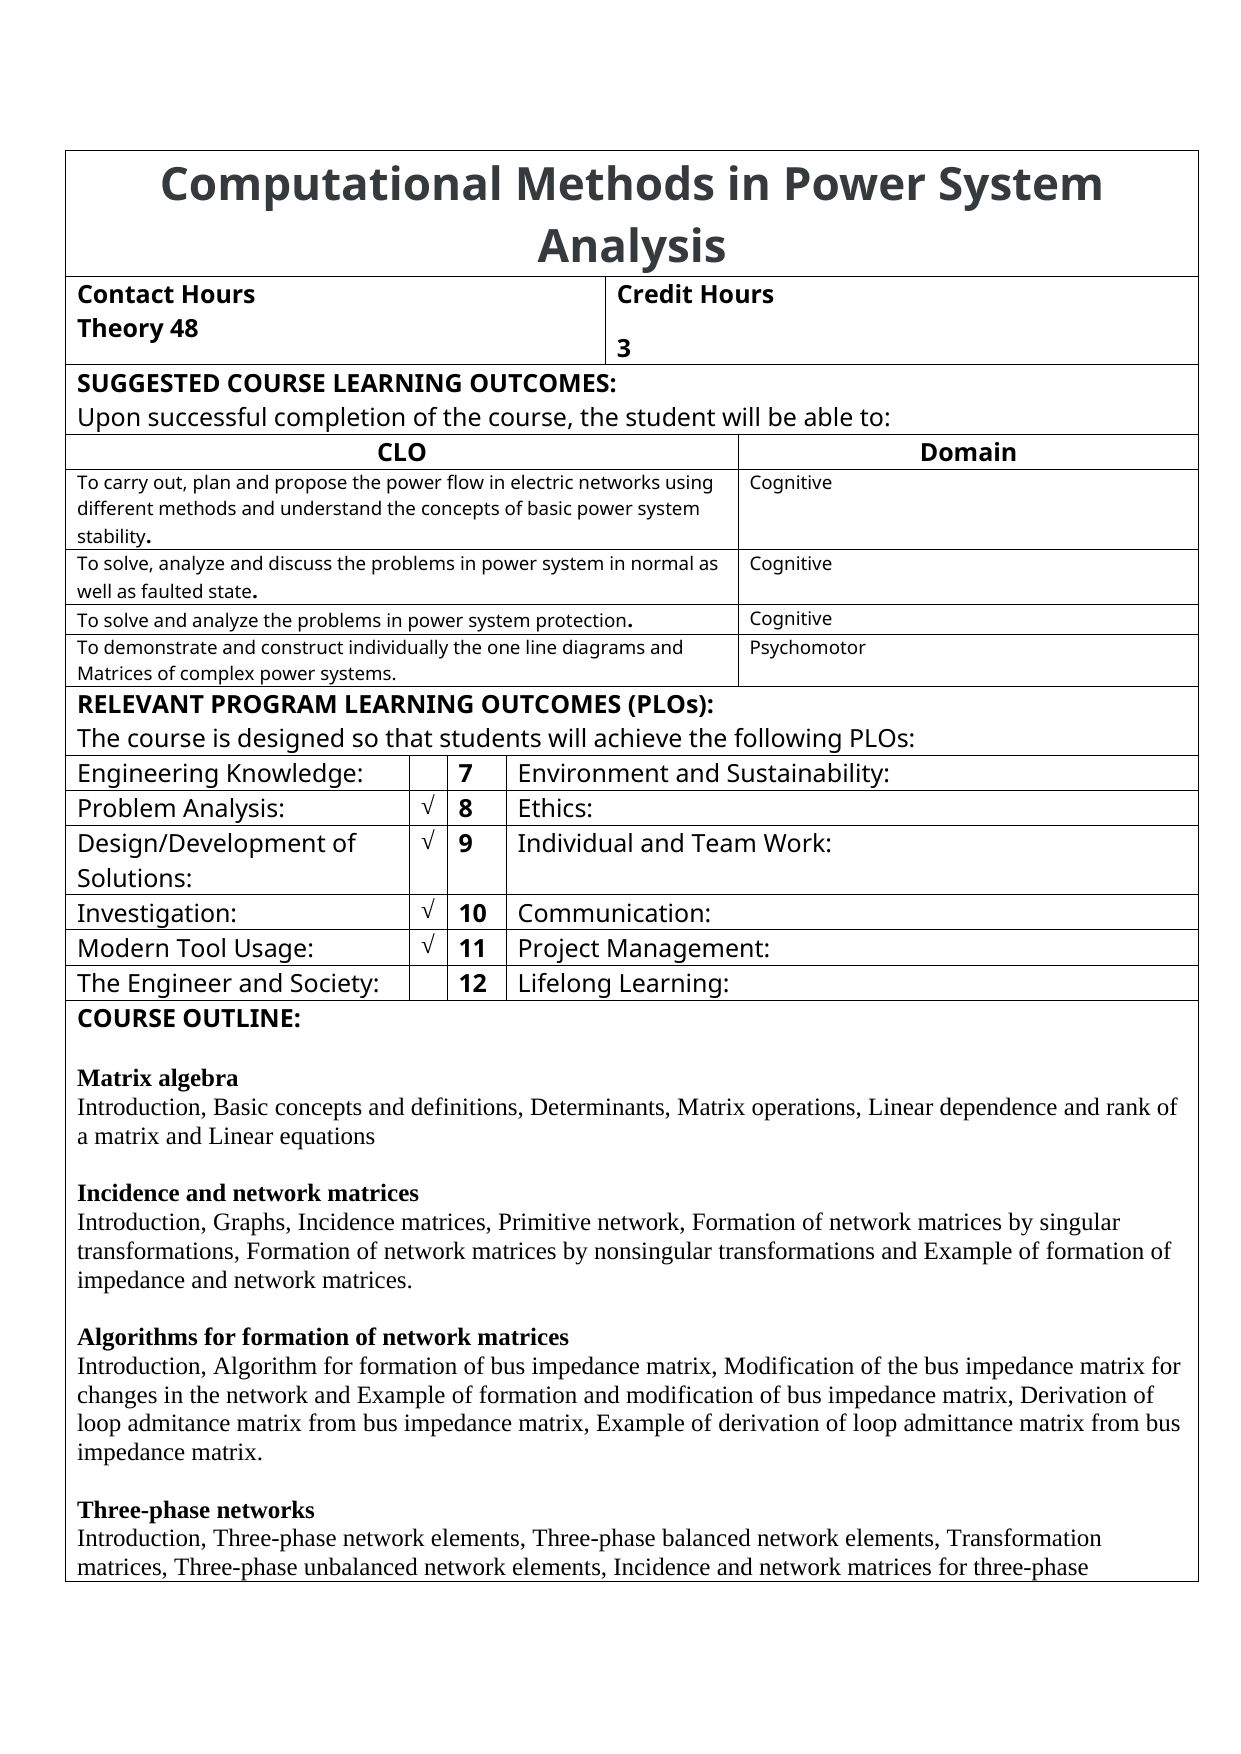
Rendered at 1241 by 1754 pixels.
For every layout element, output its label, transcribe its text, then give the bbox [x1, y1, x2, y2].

table_cell Communication: [507, 895, 1198, 929]
table_cell To solve and analyze the problems in power system protection. [66, 605, 738, 634]
table_cell √ [410, 791, 447, 825]
table_cell Engineering Knowledge: [66, 756, 409, 790]
table_cell √ [410, 930, 447, 964]
table_cell 9 [448, 826, 506, 894]
table_cell Cognitive [739, 470, 1198, 549]
table_cell To solve, analyze and discuss the problems in power system in normal as well as faulted state. [66, 550, 738, 604]
table_cell 10 [448, 895, 506, 929]
table_cell [410, 966, 447, 999]
table_cell To carry out, plan and propose the power flow in electric networks using different methods and understand the concepts of basic power system stability. [66, 470, 738, 549]
table_cell √ [410, 895, 447, 929]
table_cell Domain [739, 435, 1198, 469]
table_cell Environment and Sustainability: [507, 756, 1198, 790]
table_cell The Engineer and Society: [66, 966, 409, 999]
table_cell Investigation: [66, 895, 409, 929]
table_cell Ethics: [507, 791, 1198, 825]
table_cell Project Management: [507, 930, 1198, 964]
table_cell Modern Tool Usage: [66, 930, 409, 964]
table_cell [410, 756, 447, 790]
table_cell To demonstrate and construct individually the one line diagrams and Matrices of complex power systems. [66, 635, 738, 686]
table_cell Contact Hours Theory 48 [66, 277, 605, 364]
table_cell Problem Analysis: [66, 791, 409, 825]
table_cell Lifelong Learning: [507, 966, 1198, 999]
table_cell √ [410, 826, 447, 894]
table_cell Cognitive [739, 605, 1198, 634]
table_cell 7 [448, 756, 506, 790]
table_cell Individual and Team Work: [507, 826, 1198, 894]
table_cell Credit Hours 3 [606, 277, 1198, 364]
table_cell Psychomotor [739, 635, 1198, 686]
table_cell Cognitive [739, 550, 1198, 604]
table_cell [66, 1001, 1198, 1581]
table_cell 11 [448, 930, 506, 964]
table_cell 8 [448, 791, 506, 825]
table_cell SUGGESTED COURSE LEARNING OUTCOMES: Upon successful completion of the course, the student will be able to: [66, 365, 1198, 433]
table_cell RELEVANT PROGRAM LEARNING OUTCOMES (PLOs): The course is designed so that students will achieve the following PLOs: [66, 687, 1198, 755]
table_cell 12 [448, 966, 506, 999]
table_cell Design/Development of Solutions: [66, 826, 409, 894]
table_cell CLO [66, 435, 738, 469]
